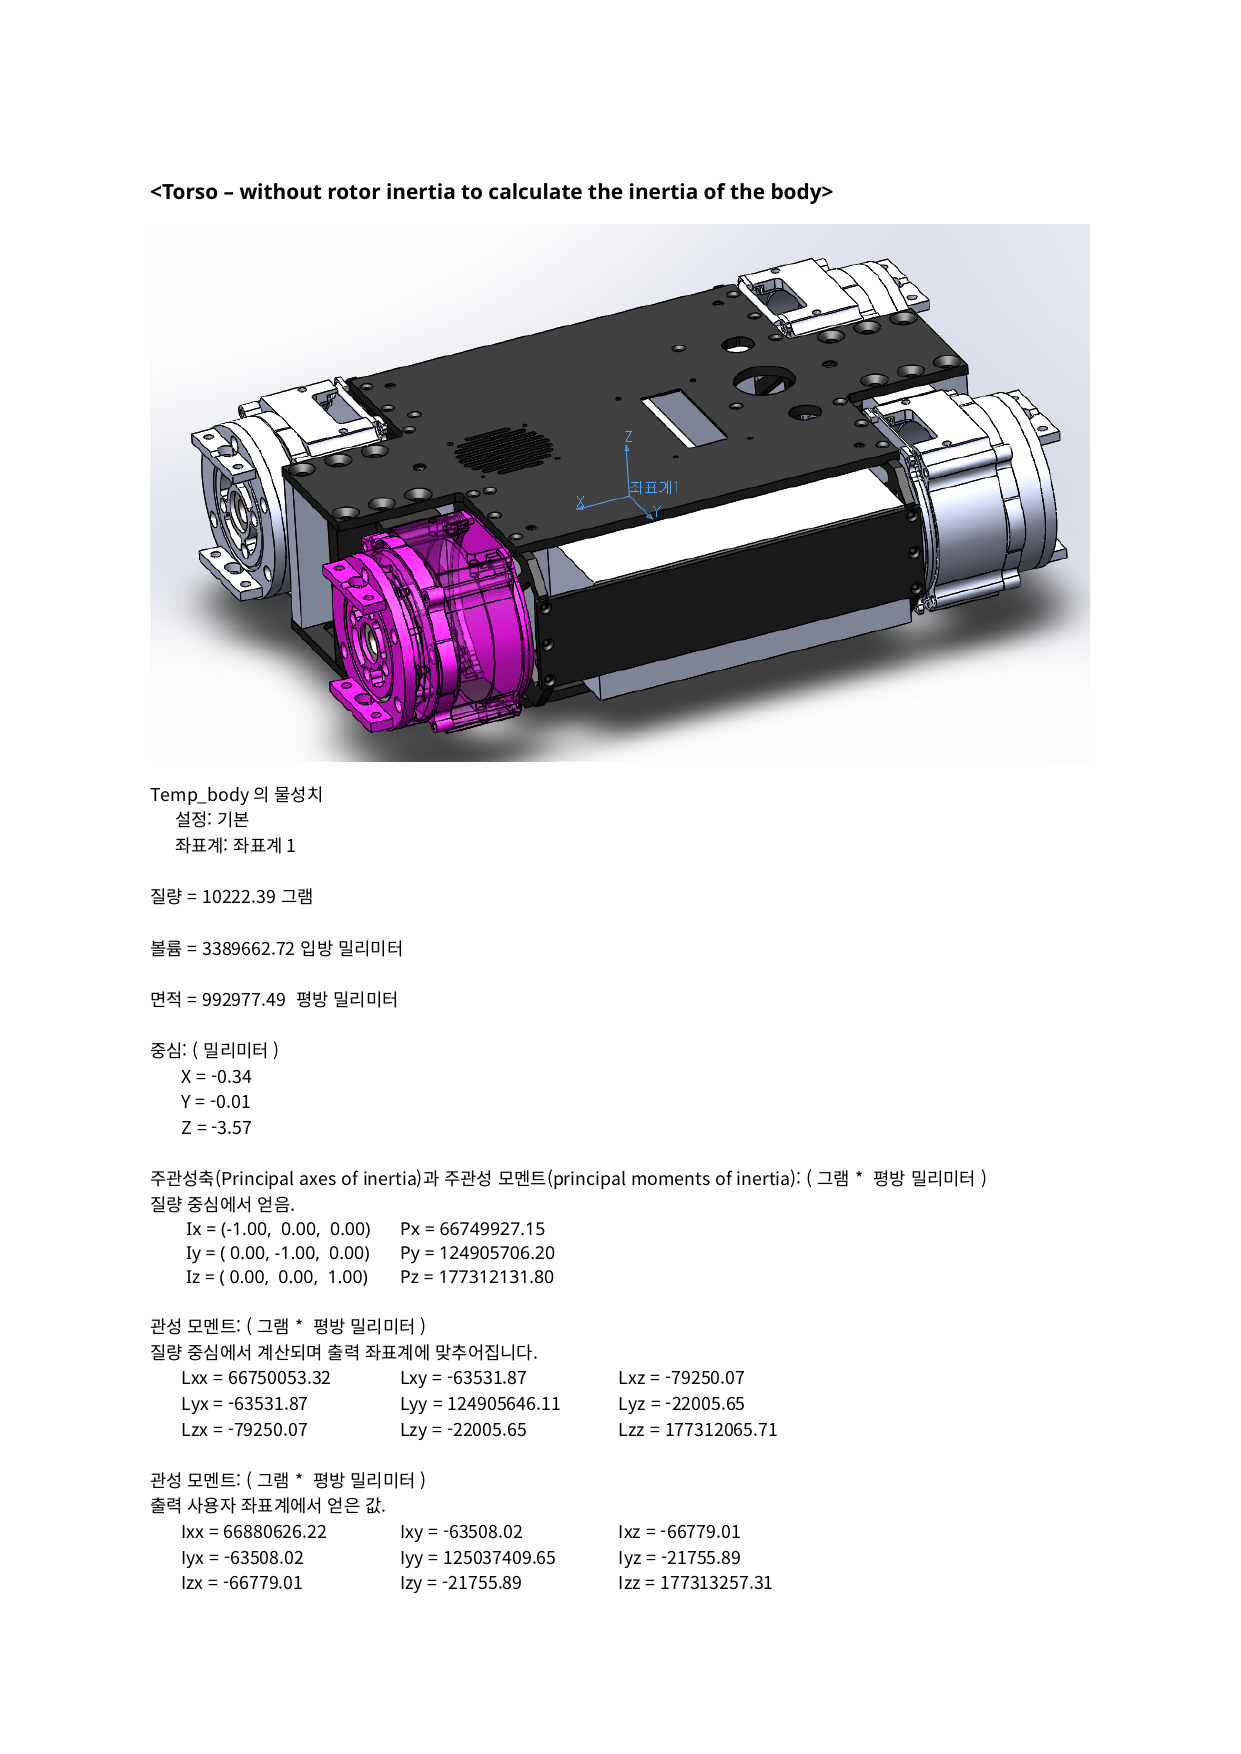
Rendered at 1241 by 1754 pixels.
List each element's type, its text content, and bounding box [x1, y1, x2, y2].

text 주관성축(Principal axes of inertia)과 주관성 모멘트(principal moments of inertia): ( 그램 * 평방 밀리미터 ) [150, 1165, 1090, 1191]
text Ixx = 66880626.22 Ixy = -63508.02 Ixz = -66779.01 [150, 1518, 1090, 1544]
text Z = -3.57 [150, 1114, 1090, 1139]
text Iyx = -63508.02 Iyy = 125037409.65 Iyz = -21755.89 [150, 1544, 1090, 1569]
text 설정: 기본 [150, 806, 1090, 832]
text 질량 중심에서 얻음. [150, 1191, 1090, 1216]
text 중심: ( 밀리미터 ) [150, 1037, 1090, 1063]
text 질량 중심에서 계산되며 출력 좌표계에 맞추어집니다. [150, 1339, 1090, 1364]
text 좌표계: 좌표계1 [150, 832, 1090, 858]
text 출력 사용자 좌표계에서 얻은 값. [150, 1492, 1090, 1518]
text Lyx = -63531.87 Lyy = 124905646.11 Lyz = -22005.65 [150, 1390, 1090, 1416]
text 질량 = 10222.39 그램 [150, 883, 1090, 909]
picture [150, 224, 1091, 762]
text X = -0.34 [150, 1063, 1090, 1088]
text Lzx = -79250.07 Lzy = -22005.65 Lzz = 177312065.71 [150, 1416, 1090, 1441]
text 관성 모멘트: ( 그램 * 평방 밀리미터 ) [150, 1467, 1090, 1492]
text Y = -0.01 [150, 1088, 1090, 1114]
text 관성 모멘트: ( 그램 * 평방 밀리미터 ) [150, 1313, 1090, 1339]
text 볼륨 = 3389662.72 입방 밀리미터 [150, 934, 1090, 960]
text Lxx = 66750053.32 Lxy = -63531.87 Lxz = -79250.07 [150, 1364, 1090, 1390]
text Ix = (-1.00, 0.00, 0.00) Px = 66749927.15 [150, 1216, 1090, 1241]
text <Torso – without rotor inertia to calculate the inertia of the body> [150, 177, 1090, 206]
text Iy = ( 0.00, -1.00, 0.00) Py = 124905706.20 [150, 1241, 1090, 1265]
text Temp_body의 물성치 [150, 781, 1090, 806]
text Izx = -66779.01 Izy = -21755.89 Izz = 177313257.31 [150, 1569, 1090, 1595]
text Iz = ( 0.00, 0.00, 1.00) Pz = 177312131.80 [150, 1265, 1090, 1289]
text 면적 = 992977.49 평방 밀리미터 [150, 986, 1090, 1011]
